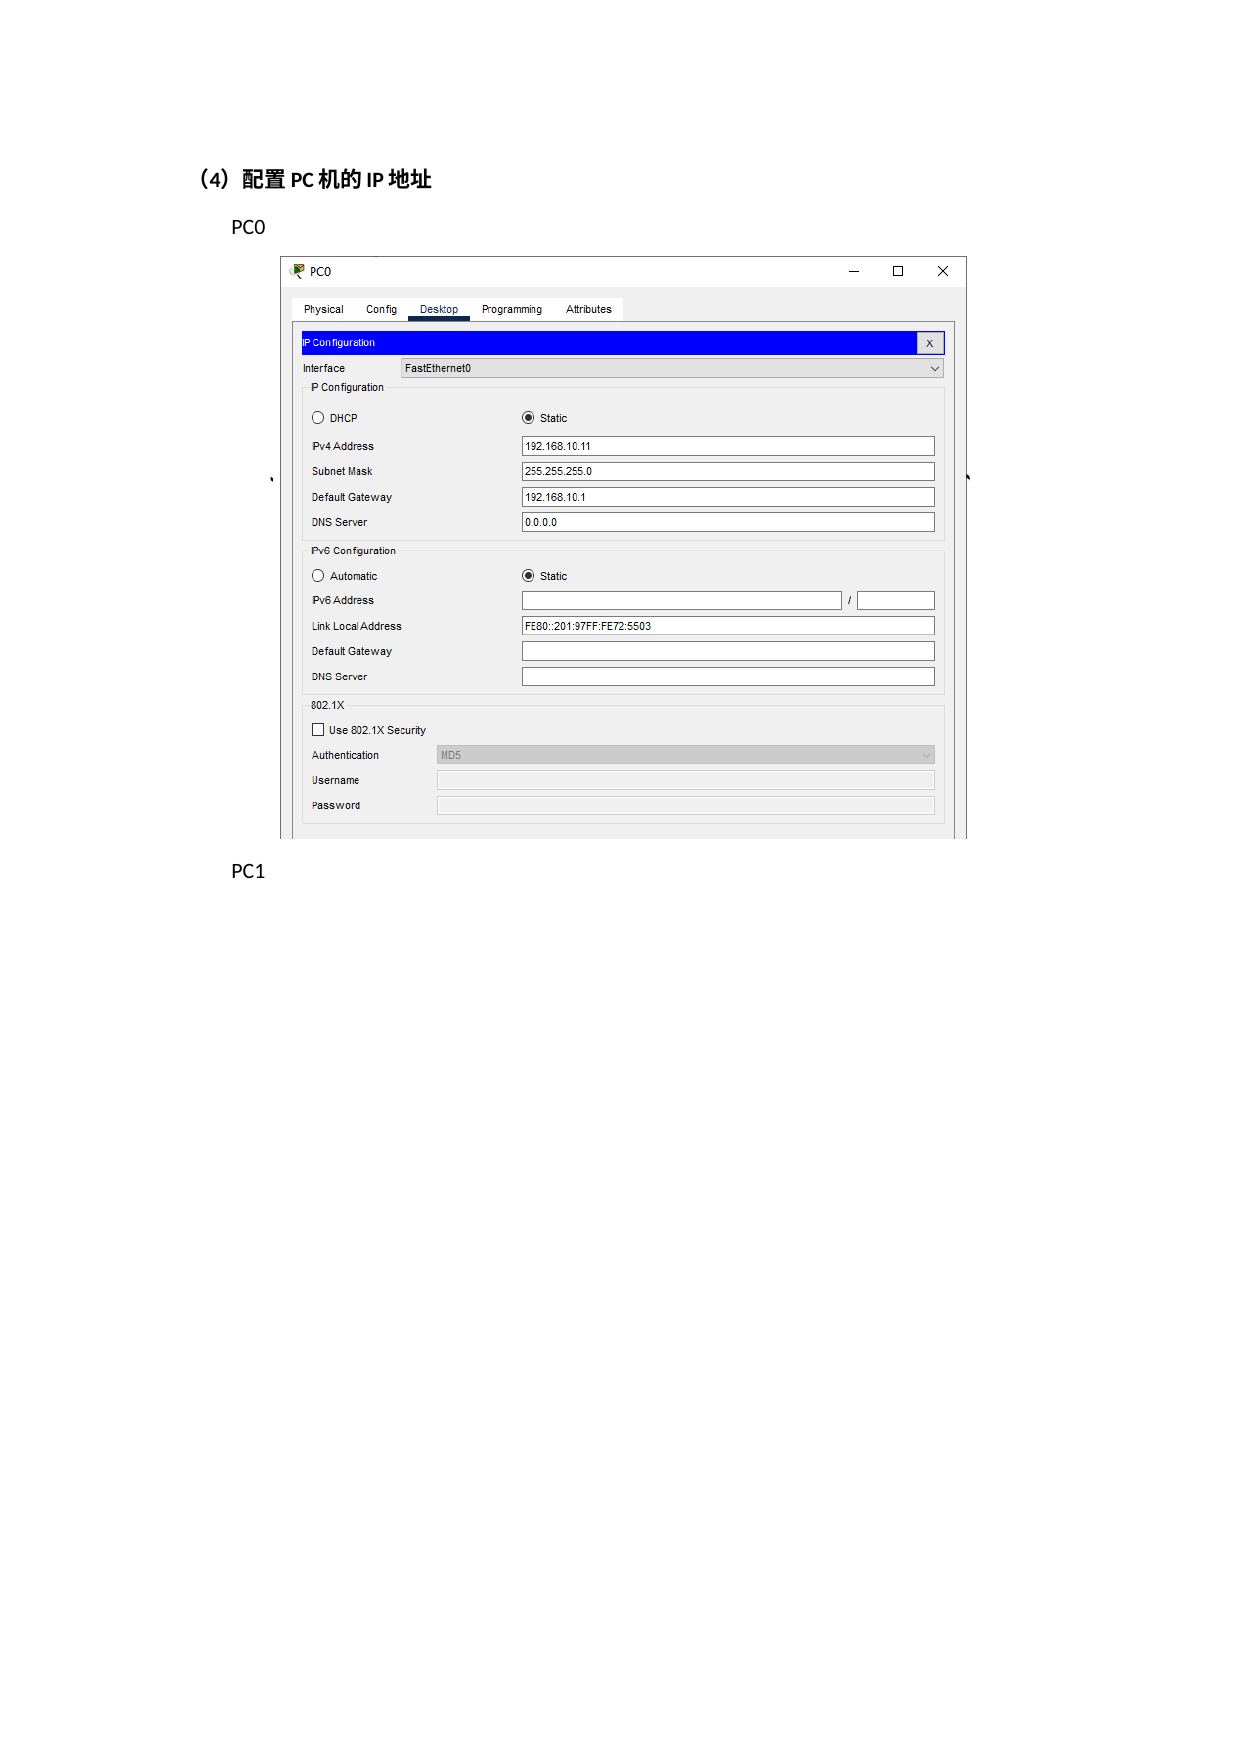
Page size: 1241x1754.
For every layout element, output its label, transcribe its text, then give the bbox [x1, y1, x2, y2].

text PC0 [187, 210, 1053, 243]
picture [270, 256, 970, 839]
text （4）配置PC机的IP地址 [187, 162, 1053, 194]
text PC1 [187, 854, 1053, 887]
